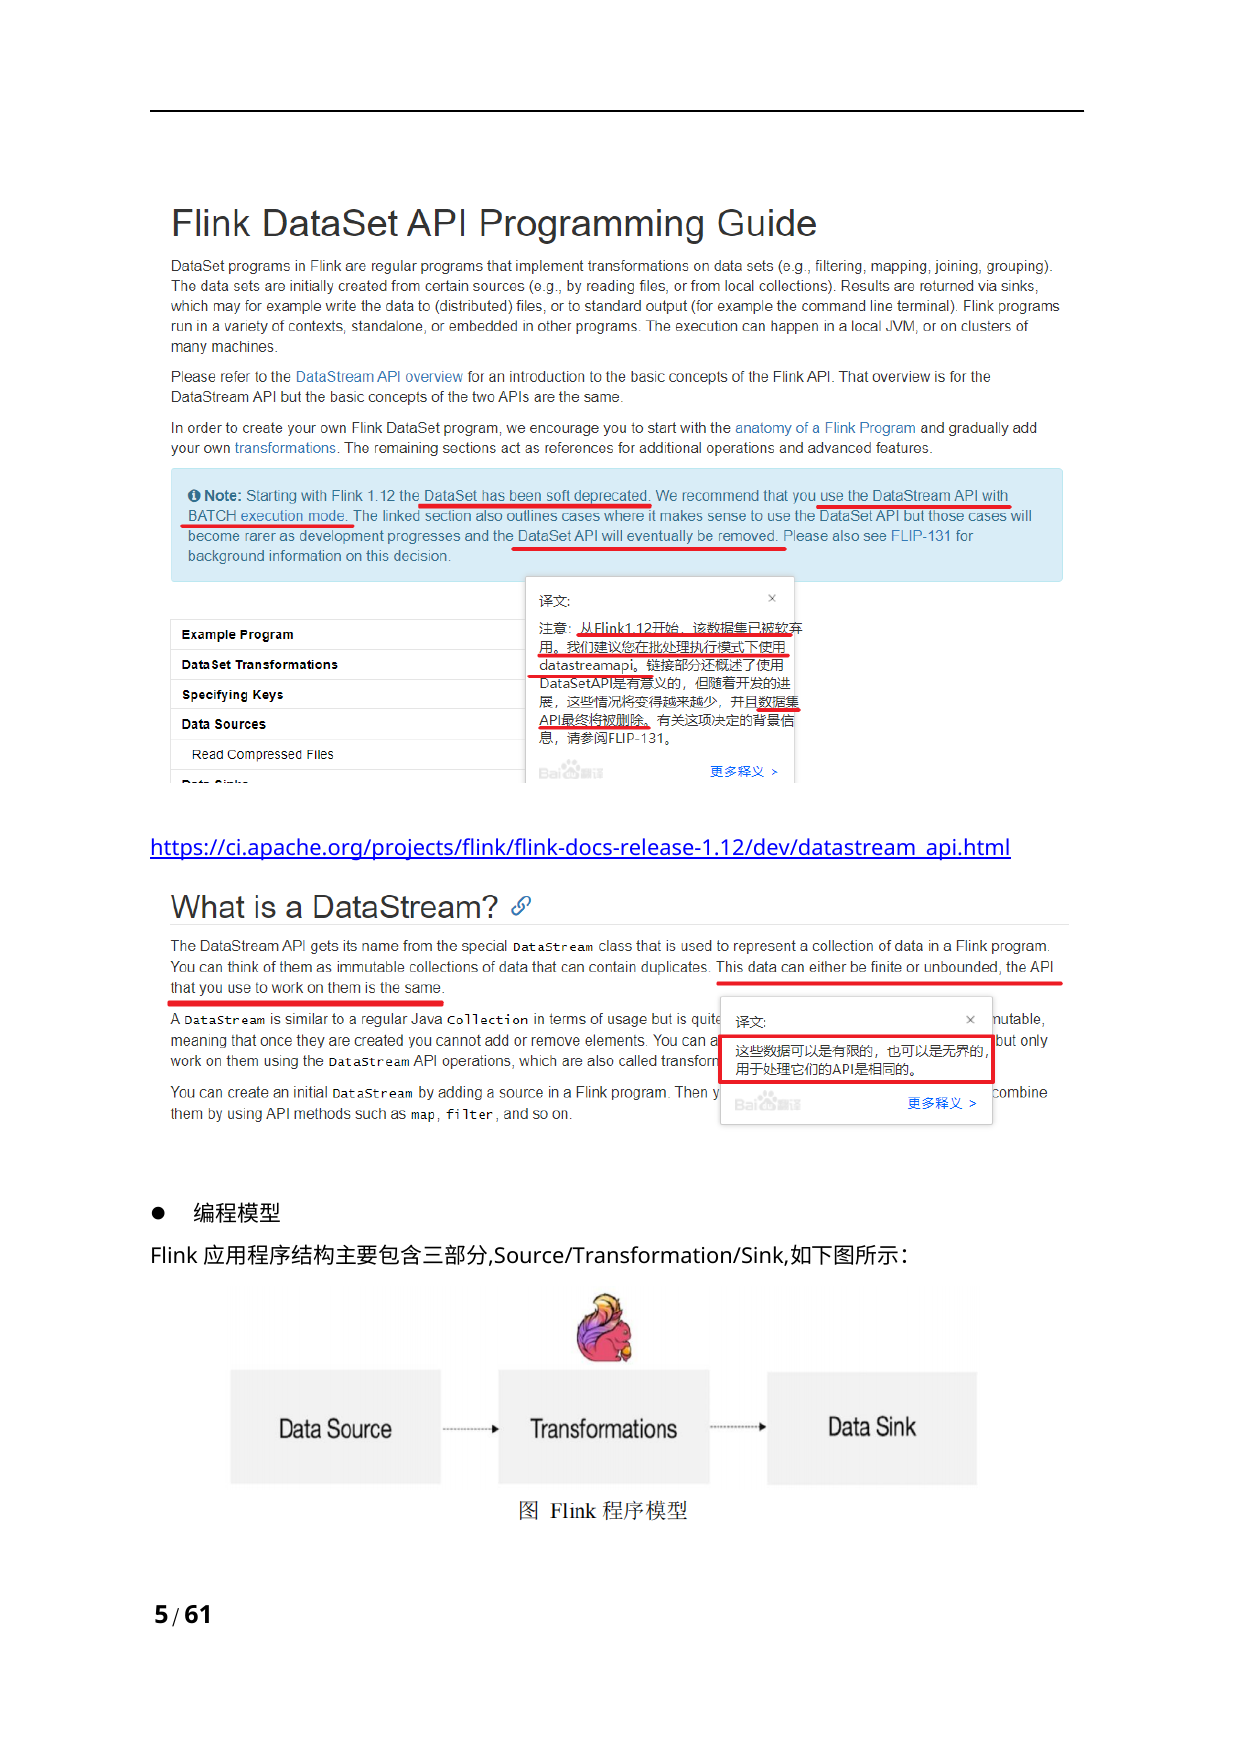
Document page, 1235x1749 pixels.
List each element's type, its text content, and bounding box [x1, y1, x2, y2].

picture [150, 191, 1085, 783]
picture [150, 1279, 1060, 1536]
text Flink 应用程序结构主要包含三部分,Source/Transformation/Sink,如下图所示： [150, 1238, 1084, 1269]
picture [150, 871, 1084, 1148]
list 编程模型 [150, 1196, 1084, 1228]
text https://ci.apache.org/projects/flink/flink-docs-release-1.12/dev/datastream_api.html [150, 832, 1084, 862]
